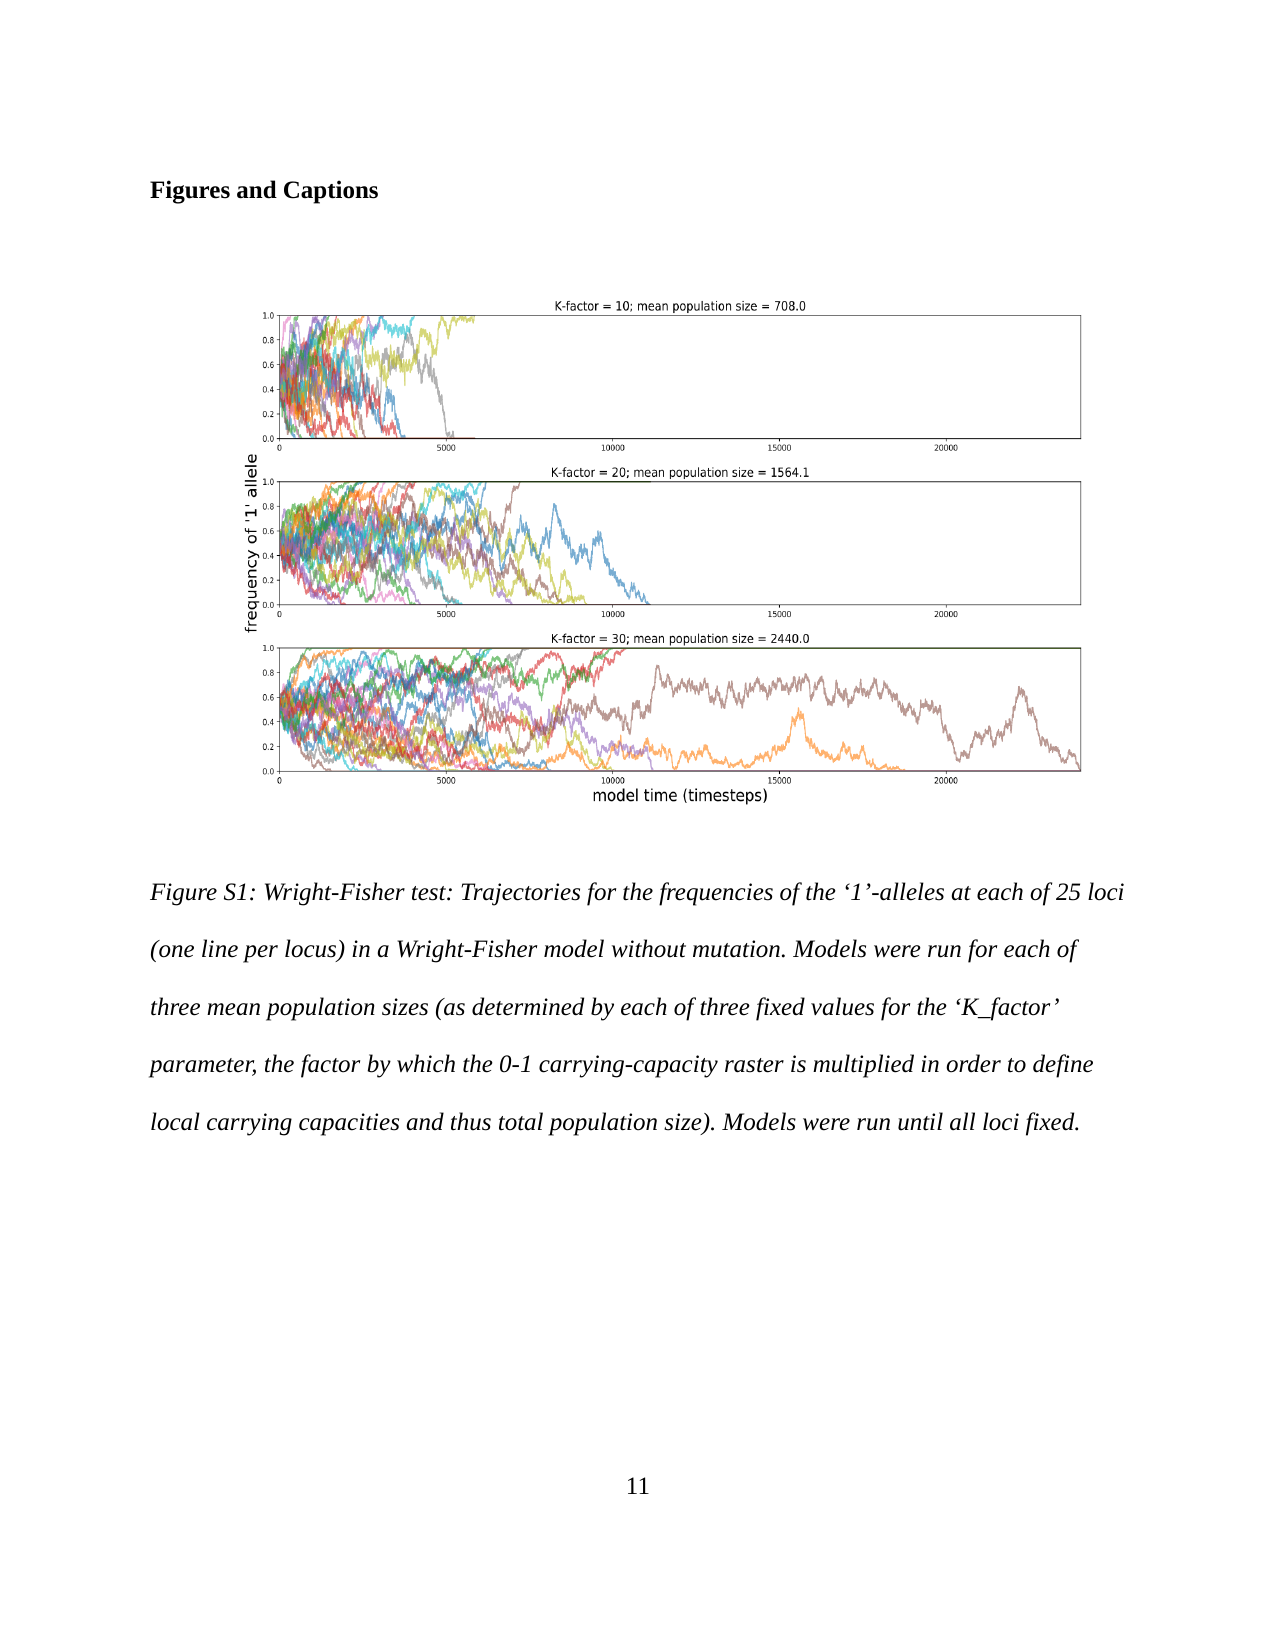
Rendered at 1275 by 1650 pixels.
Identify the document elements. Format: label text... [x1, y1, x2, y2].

subtitle Figures and Captions [150, 175, 1125, 204]
picture [150, 245, 1184, 836]
text Figure S1: Wright-Fisher test: Trajectories for the frequencies of the ‘1’-alleles at each of 25 loci (one line per locus) in a Wright-Fisher model without mutation. Models were run for each of three mean population sizes (as determined by each of three fixed values for the ‘K_factor’ parameter, the factor by which the 0-1 carrying-capacity raster is multiplied in order to define local carrying capacities and thus total population size). Models were run until all loci fixed. [150, 877, 1125, 1136]
